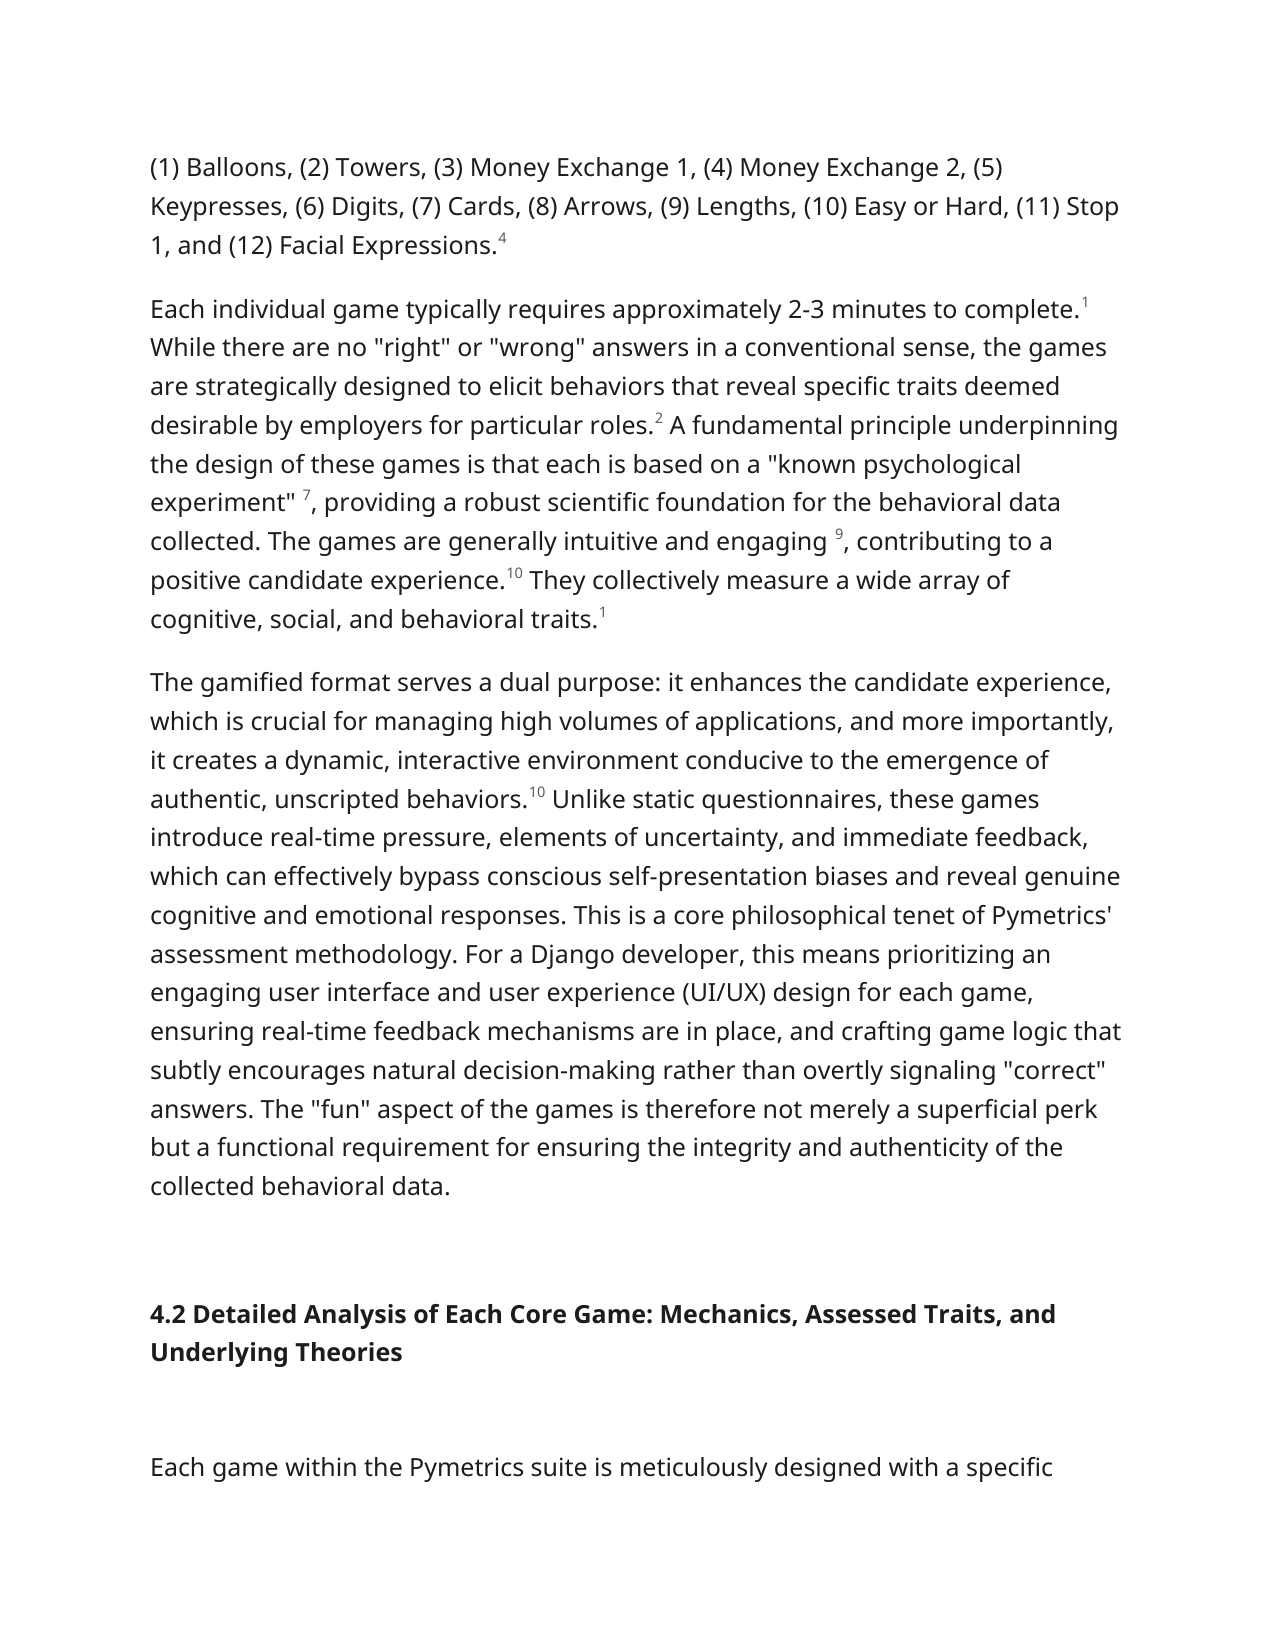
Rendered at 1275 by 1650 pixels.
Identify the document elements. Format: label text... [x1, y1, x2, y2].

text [150, 150, 1125, 262]
subtitle 4.2 Detailed Analysis of Each Core Game: Mechanics, Assessed Traits, and Underlying Theories [150, 1296, 1125, 1369]
text The gamified format serves a dual purpose: it enhances the candidate experience, which is crucial for managing high volumes of applications, and more importantly, it creates a dynamic, interactive environment conducive to the emergence of authentic, unscripted behaviors.10 Unlike static questionnaires, these games introduce real-time pressure, elements of uncertainty, and immediate feedback, which can effectively bypass conscious self-presentation biases and reveal genuine cognitive and emotional responses. This is a core philosophical tenet of Pymetrics' assessment methodology. For a Django developer, this means prioritizing an engaging user interface and user experience (UI/UX) design for each game, ensuring real-time feedback mechanisms are in place, and crafting game logic that subtly encourages natural decision-making rather than overtly signaling "correct" answers. The "fun" aspect of the games is therefore not merely a superficial perk but a functional requirement for ensuring the integrity and authenticity of the collected behavioral data. [150, 665, 1125, 1203]
text Each individual game typically requires approximately 2-3 minutes to complete.1 While there are no "right" or "wrong" answers in a conventional sense, the games are strategically designed to elicit behaviors that reveal specific traits deemed desirable by employers for particular roles.2 A fundamental principle underpinning the design of these games is that each is based on a "known psychological experiment" 7, providing a robust scientific foundation for the behavioral data collected. The games are generally intuitive and engaging 9, contributing to a positive candidate experience.10 They collectively measure a wide array of cognitive, social, and behavioral traits.1 [150, 291, 1125, 635]
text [150, 1450, 1125, 1484]
